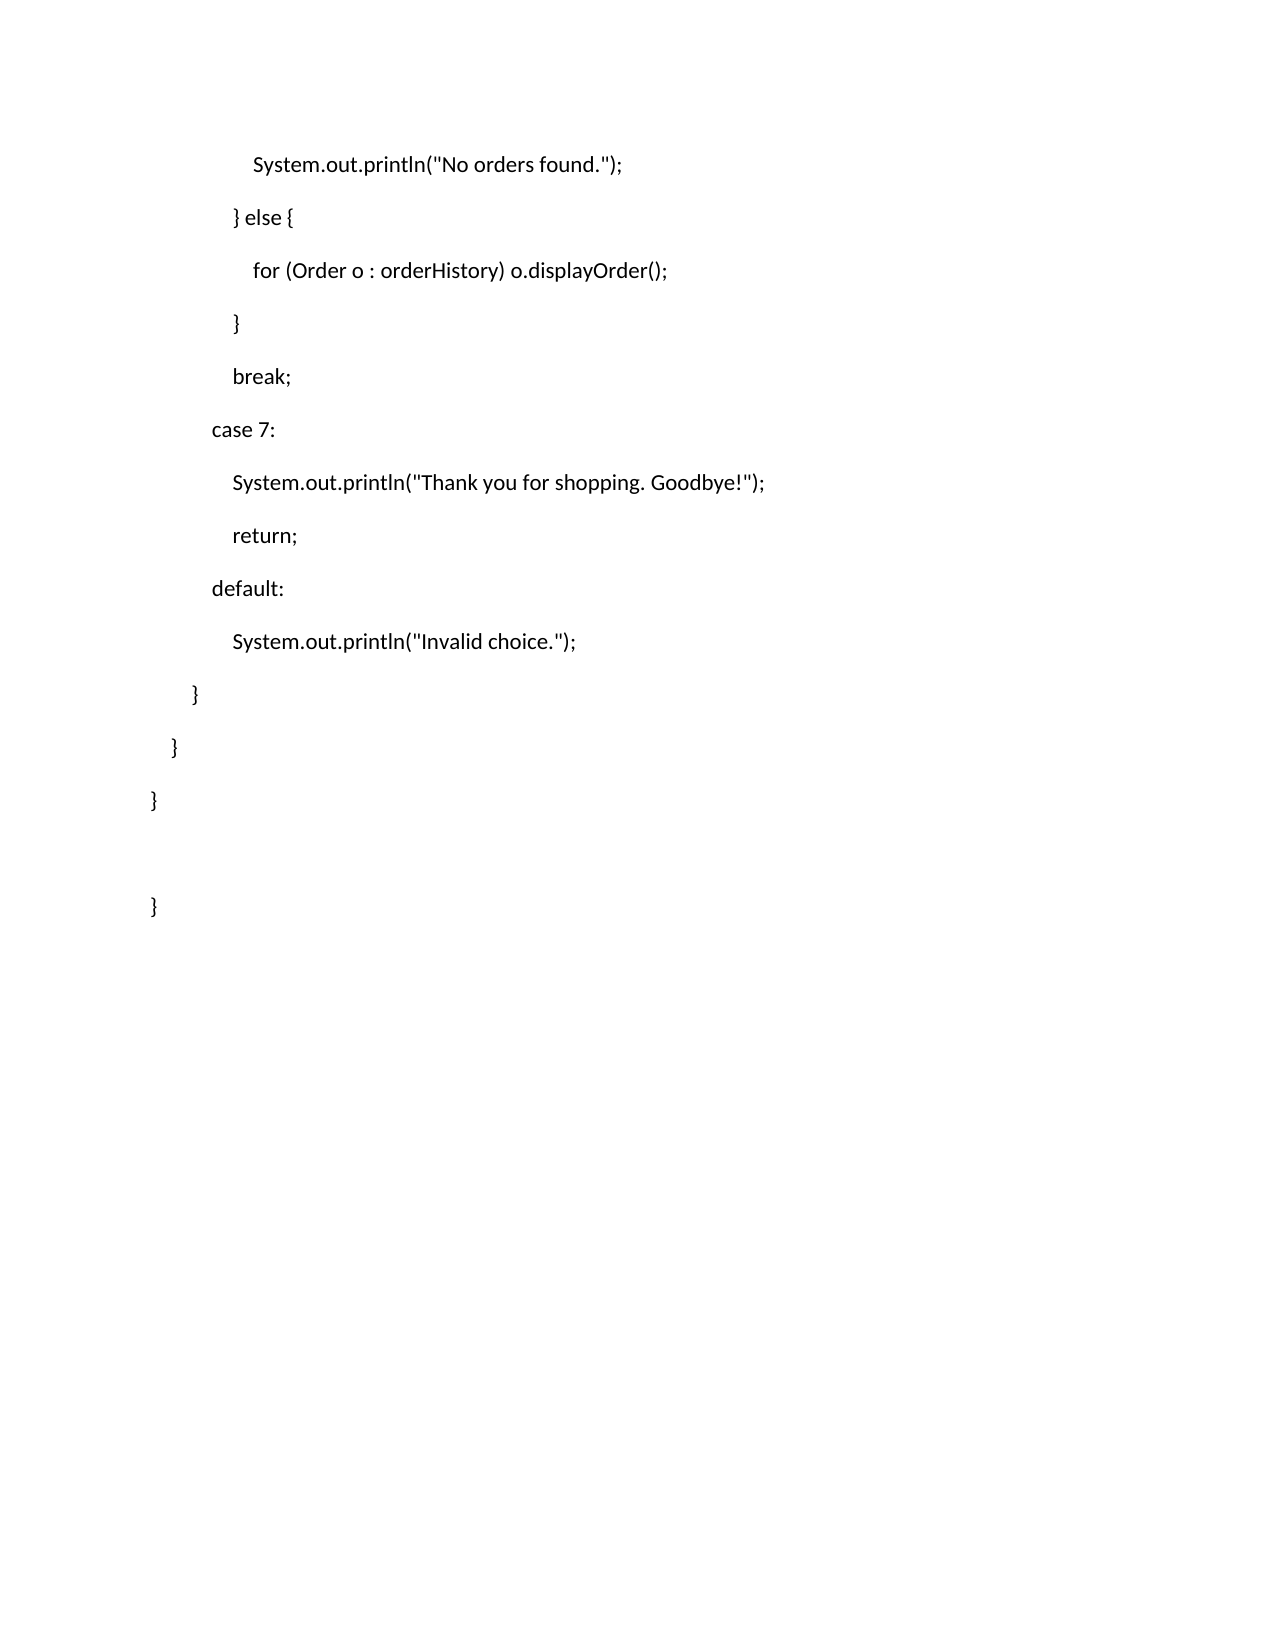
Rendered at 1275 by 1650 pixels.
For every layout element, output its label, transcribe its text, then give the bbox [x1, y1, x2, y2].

text break; [150, 362, 1125, 390]
text } [150, 309, 1125, 337]
text } [150, 786, 1125, 814]
text for (Order o : orderHistory) o.displayOrder(); [150, 256, 1125, 284]
text System.out.println("No orders found."); [150, 150, 1125, 178]
text System.out.println("Invalid choice."); [150, 627, 1125, 655]
text } else { [150, 203, 1125, 231]
text } [150, 733, 1125, 761]
text } [150, 680, 1125, 708]
text default: [150, 574, 1125, 602]
text System.out.println("Thank you for shopping. Goodbye!"); [150, 468, 1125, 496]
text } [150, 892, 1125, 920]
text case 7: [150, 415, 1125, 443]
text return; [150, 521, 1125, 549]
